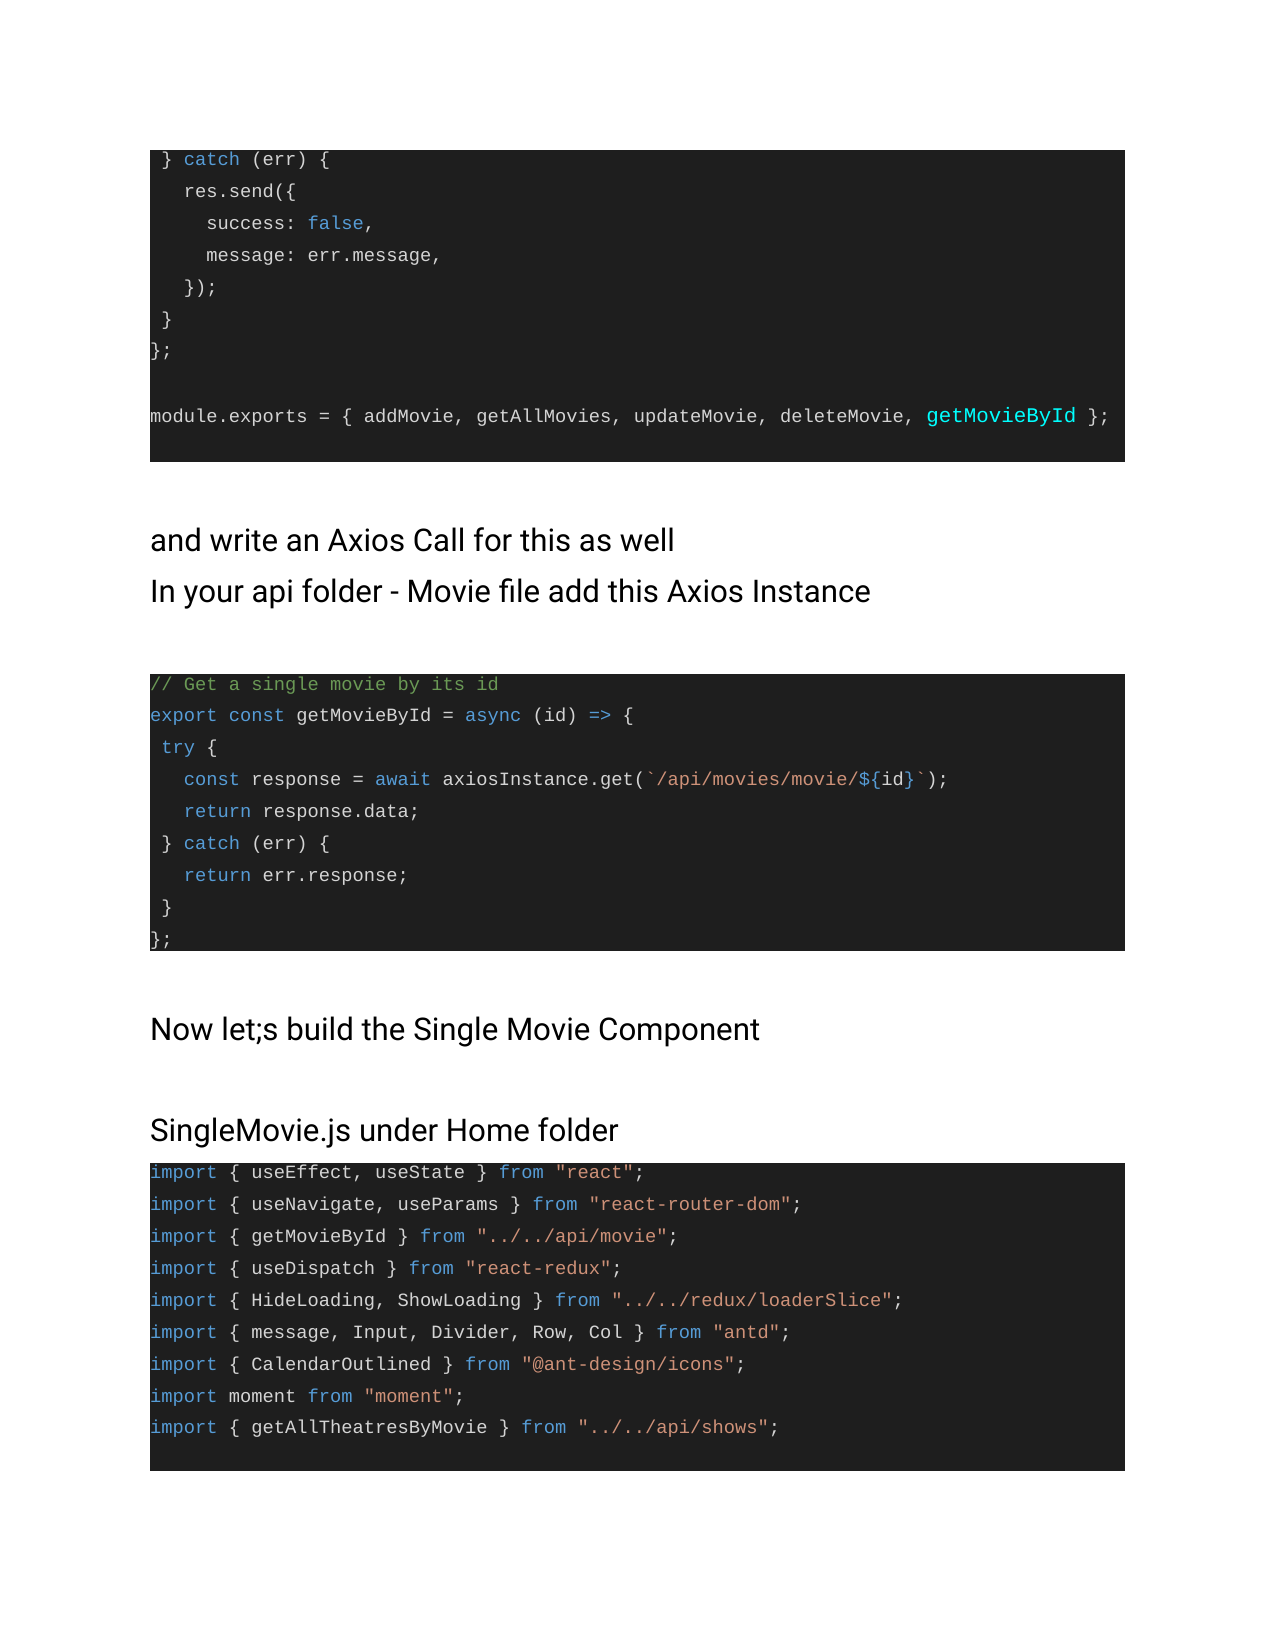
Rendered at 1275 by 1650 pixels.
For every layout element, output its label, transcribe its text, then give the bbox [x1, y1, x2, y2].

text }); [150, 277, 1125, 299]
text try { [150, 738, 1125, 759]
text and write an Axios Call for this as well [150, 523, 1125, 559]
text In your api folder - Movie file add this Axios Instance [150, 573, 1125, 610]
text SingleMovie.js under Home folder [150, 1113, 1125, 1149]
text import { message, Input, Divider, Row, Col } from "antd"; [150, 1323, 1125, 1344]
text } catch (err) { [150, 834, 1125, 855]
text export const getMovieById = async (id) => { [150, 706, 1125, 727]
text import { useNavigate, useParams } from "react-router-dom"; [150, 1195, 1125, 1216]
text import { useEffect, useState } from "react"; [150, 1163, 1125, 1184]
text } [150, 309, 1125, 331]
text return err.response; [150, 866, 1125, 887]
text } [150, 897, 1125, 919]
text import moment from "moment"; [150, 1386, 1125, 1408]
text success: false, [150, 214, 1125, 235]
text const response = await axiosInstance.get(`/api/movies/movie/${id}`); [150, 770, 1125, 791]
text // Get a single movie by its id [150, 674, 1125, 696]
text import { useDispatch } from "react-redux"; [150, 1259, 1125, 1280]
text return response.data; [150, 802, 1125, 823]
text }; [150, 341, 1125, 362]
text import { HideLoading, ShowLoading } from "../../redux/loaderSlice"; [150, 1291, 1125, 1312]
text Now let;s build the Single Movie Component [150, 1012, 1125, 1048]
text message: err.message, [150, 246, 1125, 267]
text res.send({ [150, 182, 1125, 203]
text module.exports = { addMovie, getAllMovies, updateMovie, deleteMovie, getMovieById }; [150, 405, 1125, 429]
text } catch (err) { [150, 150, 1125, 171]
text import { getAllTheatresByMovie } from "../../api/shows"; [150, 1418, 1125, 1439]
text }; [150, 929, 1125, 951]
text import { getMovieById } from "../../api/movie"; [150, 1227, 1125, 1248]
text import { CalendarOutlined } from "@ant-design/icons"; [150, 1354, 1125, 1376]
